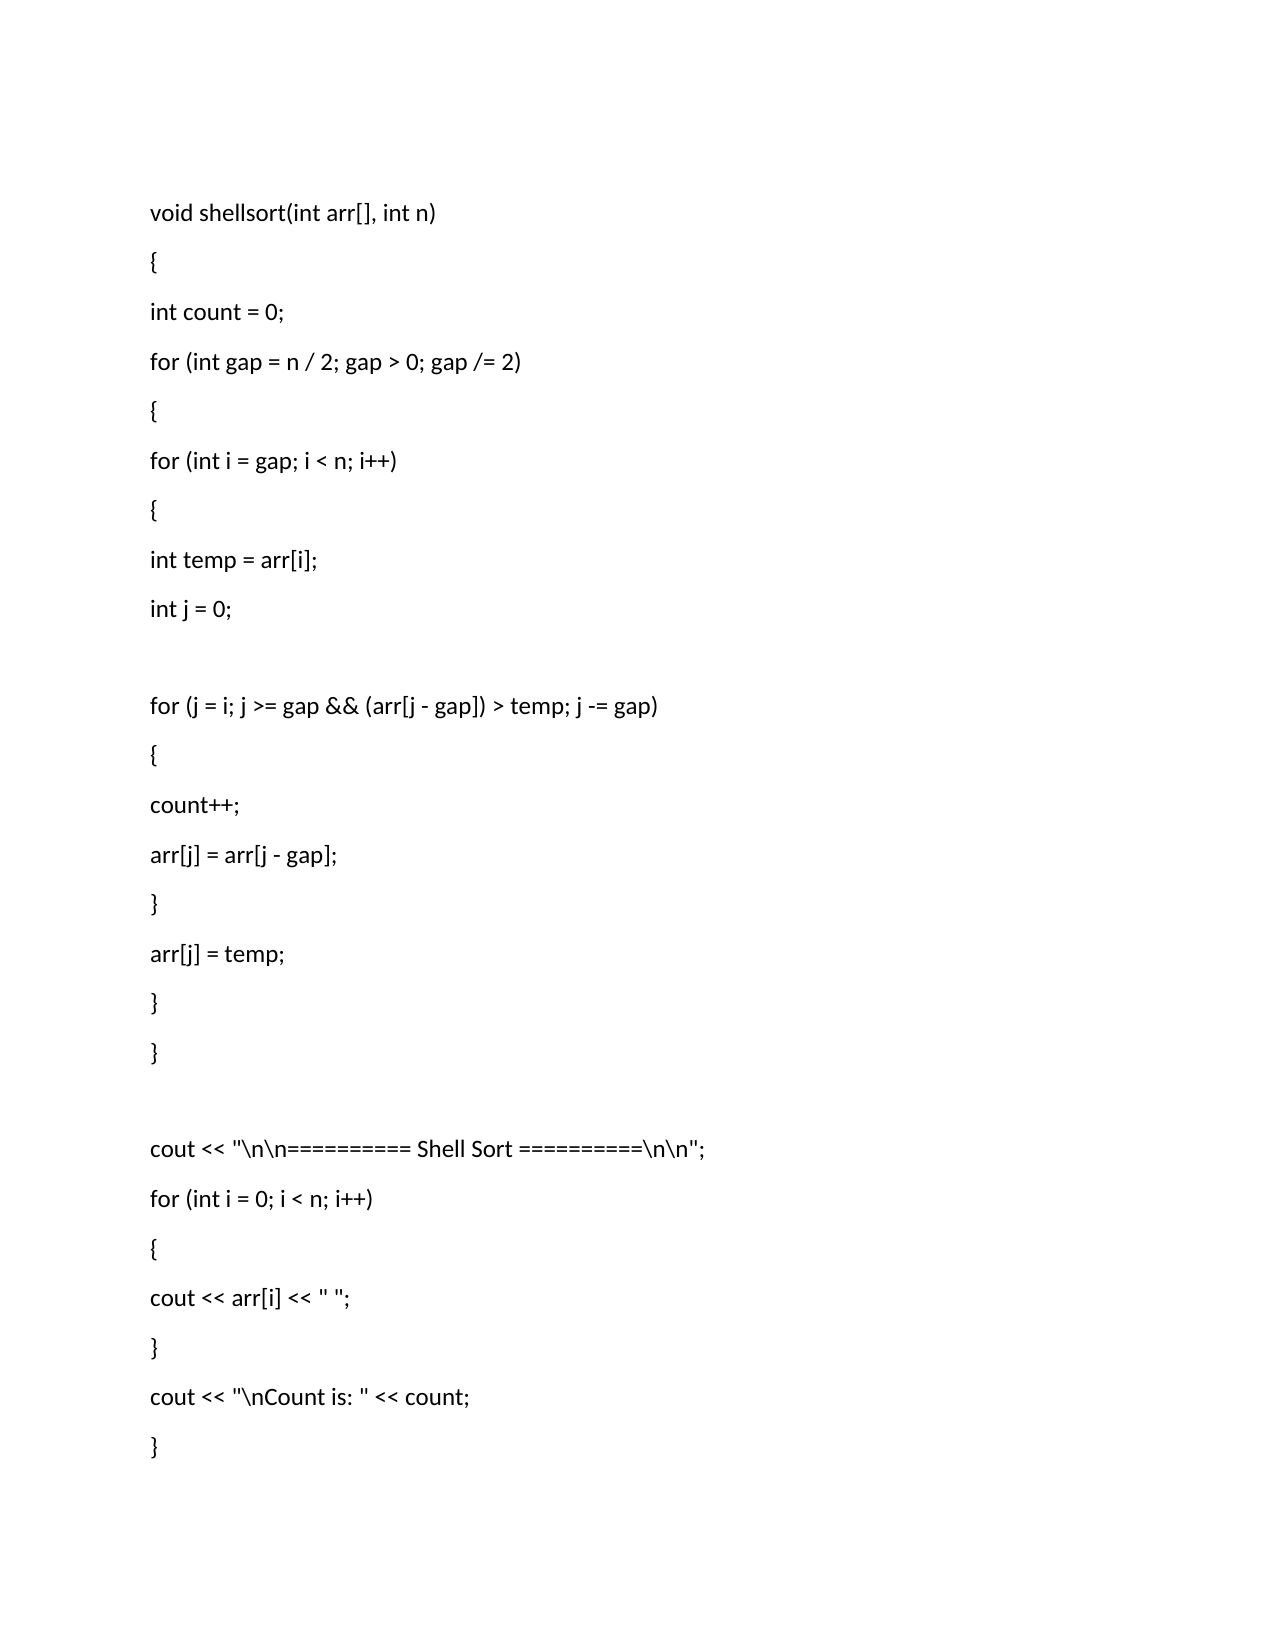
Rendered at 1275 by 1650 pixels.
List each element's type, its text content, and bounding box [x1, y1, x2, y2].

text cout << arr[i] << " "; [150, 1282, 1125, 1313]
text count++; [150, 789, 1125, 820]
text for (int i = 0; i < n; i++) [150, 1183, 1125, 1214]
text { [150, 1233, 1125, 1263]
text } [150, 1431, 1125, 1462]
text int j = 0; [150, 593, 1125, 624]
text } [150, 987, 1125, 1018]
text cout << "\n\n========== Shell Sort ==========\n\n"; [150, 1133, 1125, 1164]
text { [150, 395, 1125, 426]
text { [150, 739, 1125, 770]
text void shellsort(int arr[], int n) [150, 197, 1125, 227]
text int temp = arr[i]; [150, 544, 1125, 574]
text { [150, 494, 1125, 525]
text int count = 0; [150, 296, 1125, 327]
text arr[j] = arr[j - gap]; [150, 839, 1125, 869]
text } [150, 1332, 1125, 1362]
text cout << "\nCount is: " << count; [150, 1381, 1125, 1412]
text } [150, 888, 1125, 919]
text for (int gap = n / 2; gap > 0; gap /= 2) [150, 346, 1125, 376]
text for (int i = gap; i < n; i++) [150, 445, 1125, 475]
text } [150, 1037, 1125, 1068]
text for (j = i; j >= gap && (arr[j - gap]) > temp; j -= gap) [150, 690, 1125, 721]
text arr[j] = temp; [150, 938, 1125, 968]
text { [150, 246, 1125, 277]
